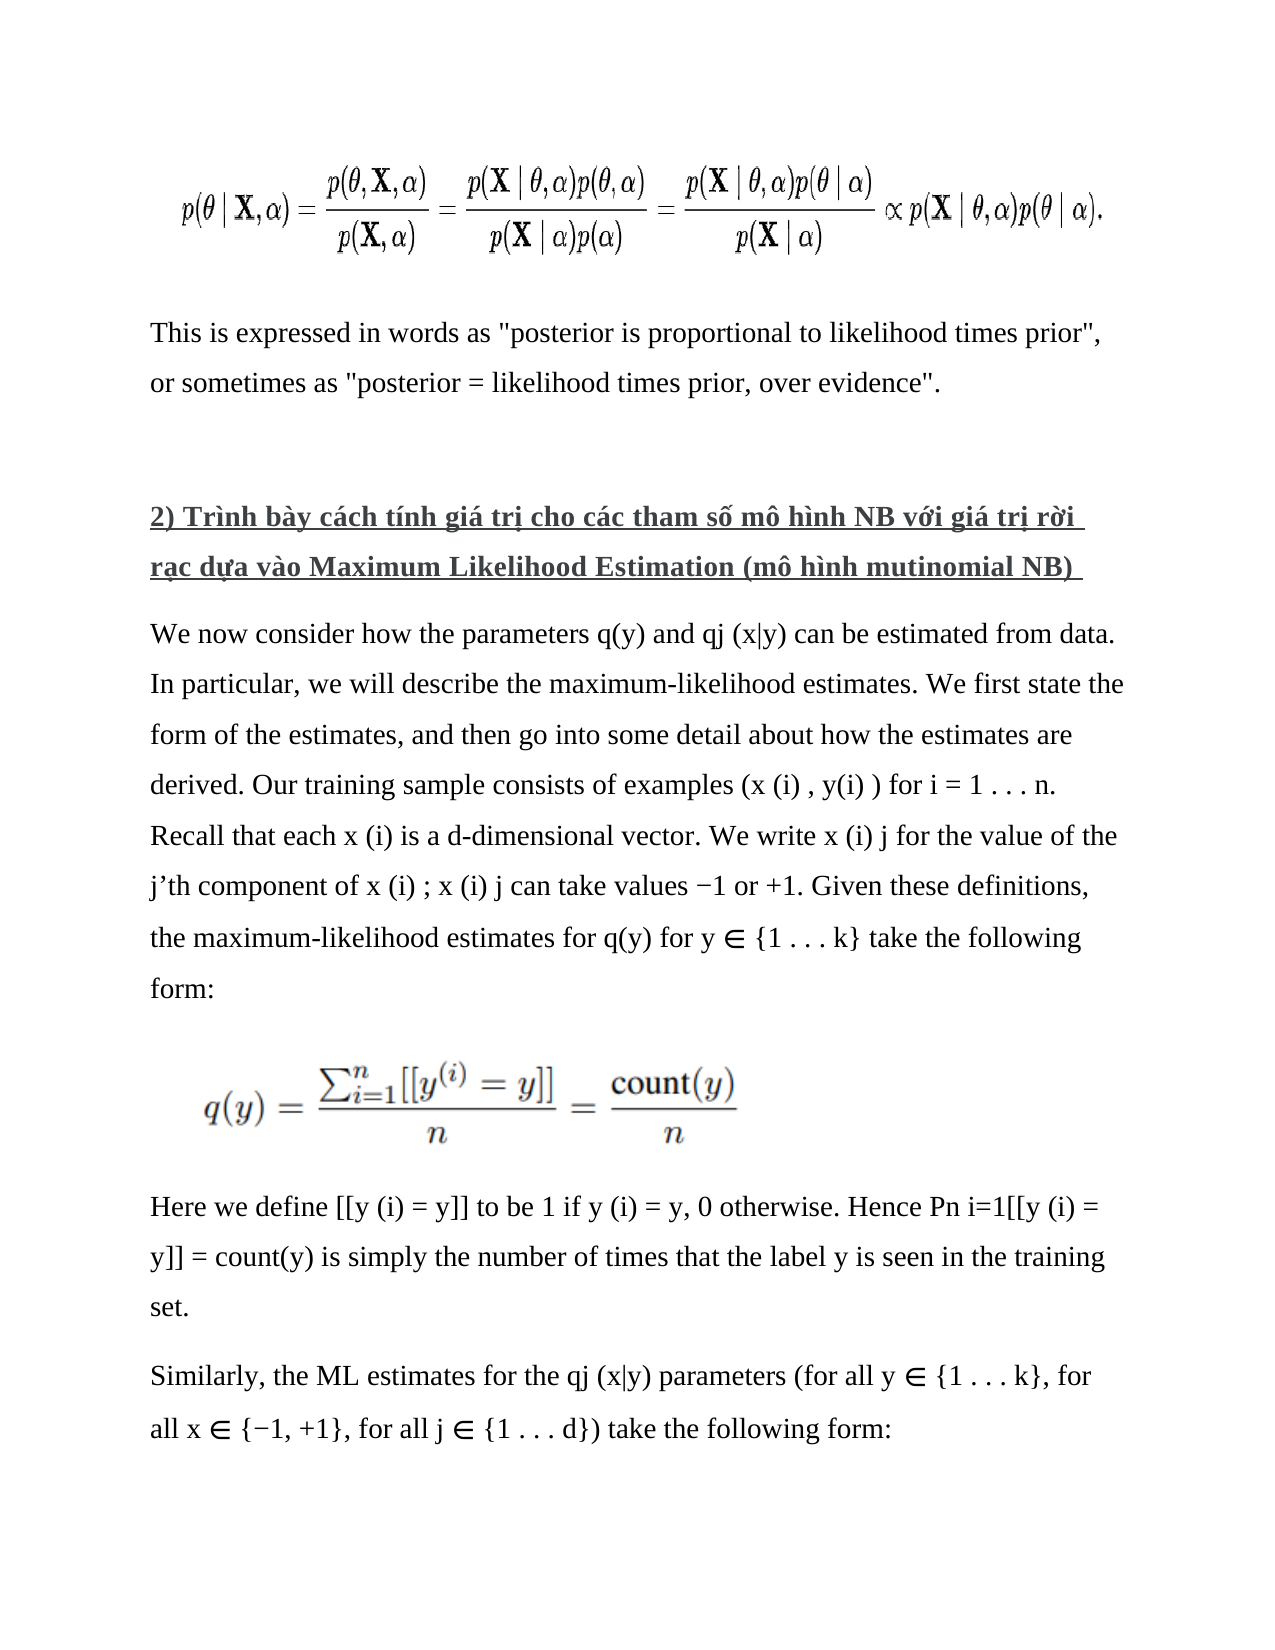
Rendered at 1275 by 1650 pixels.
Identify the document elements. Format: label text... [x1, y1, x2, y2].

text This is expressed in words as "posterior is proportional to likelihood times prior", or sometimes as "posterior = likelihood times prior, over evidence". [150, 315, 1125, 399]
text Here we define [[y (i) = y]] to be 1 if y (i) = y, 0 otherwise. Hence Pn i=1[[y (i) = y]] = count(y) is simply the number of times that the label y is seen in the training set. [150, 1189, 1125, 1323]
text Similarly, the ML estimates for the qj (x|y) parameters (for all y ∈ {1 . . . k}, for all x ∈ {−1, +1}, for all j ∈ {1 . . . d}) take the following form: [150, 1356, 1125, 1444]
picture [150, 1037, 807, 1159]
text We now consider how the parameters q(y) and qj (x|y) can be estimated from data. In particular, we will describe the maximum-likelihood estimates. We first state the form of the estimates, and then go into some detail about how the estimates are derived. Our training sample consists of examples (x (i) , y(i) ) for i = 1 . . . n. Recall that each x (i) is a d-dimensional vector. We write x (i) j for the value of the j’th component of x (i) ; x (i) j can take values −1 or +1. Given these definitions, the maximum-likelihood estimates for q(y) for y ∈ {1 . . . k} take the following form: [150, 616, 1125, 1004]
text 2) Trình bày cách tính giá trị cho các tham số mô hình NB với giá trị rời rạc dựa vào Maximum Likelihood Estimation (mô hình mutinomial NB) [150, 499, 1125, 583]
picture [150, 150, 1125, 272]
